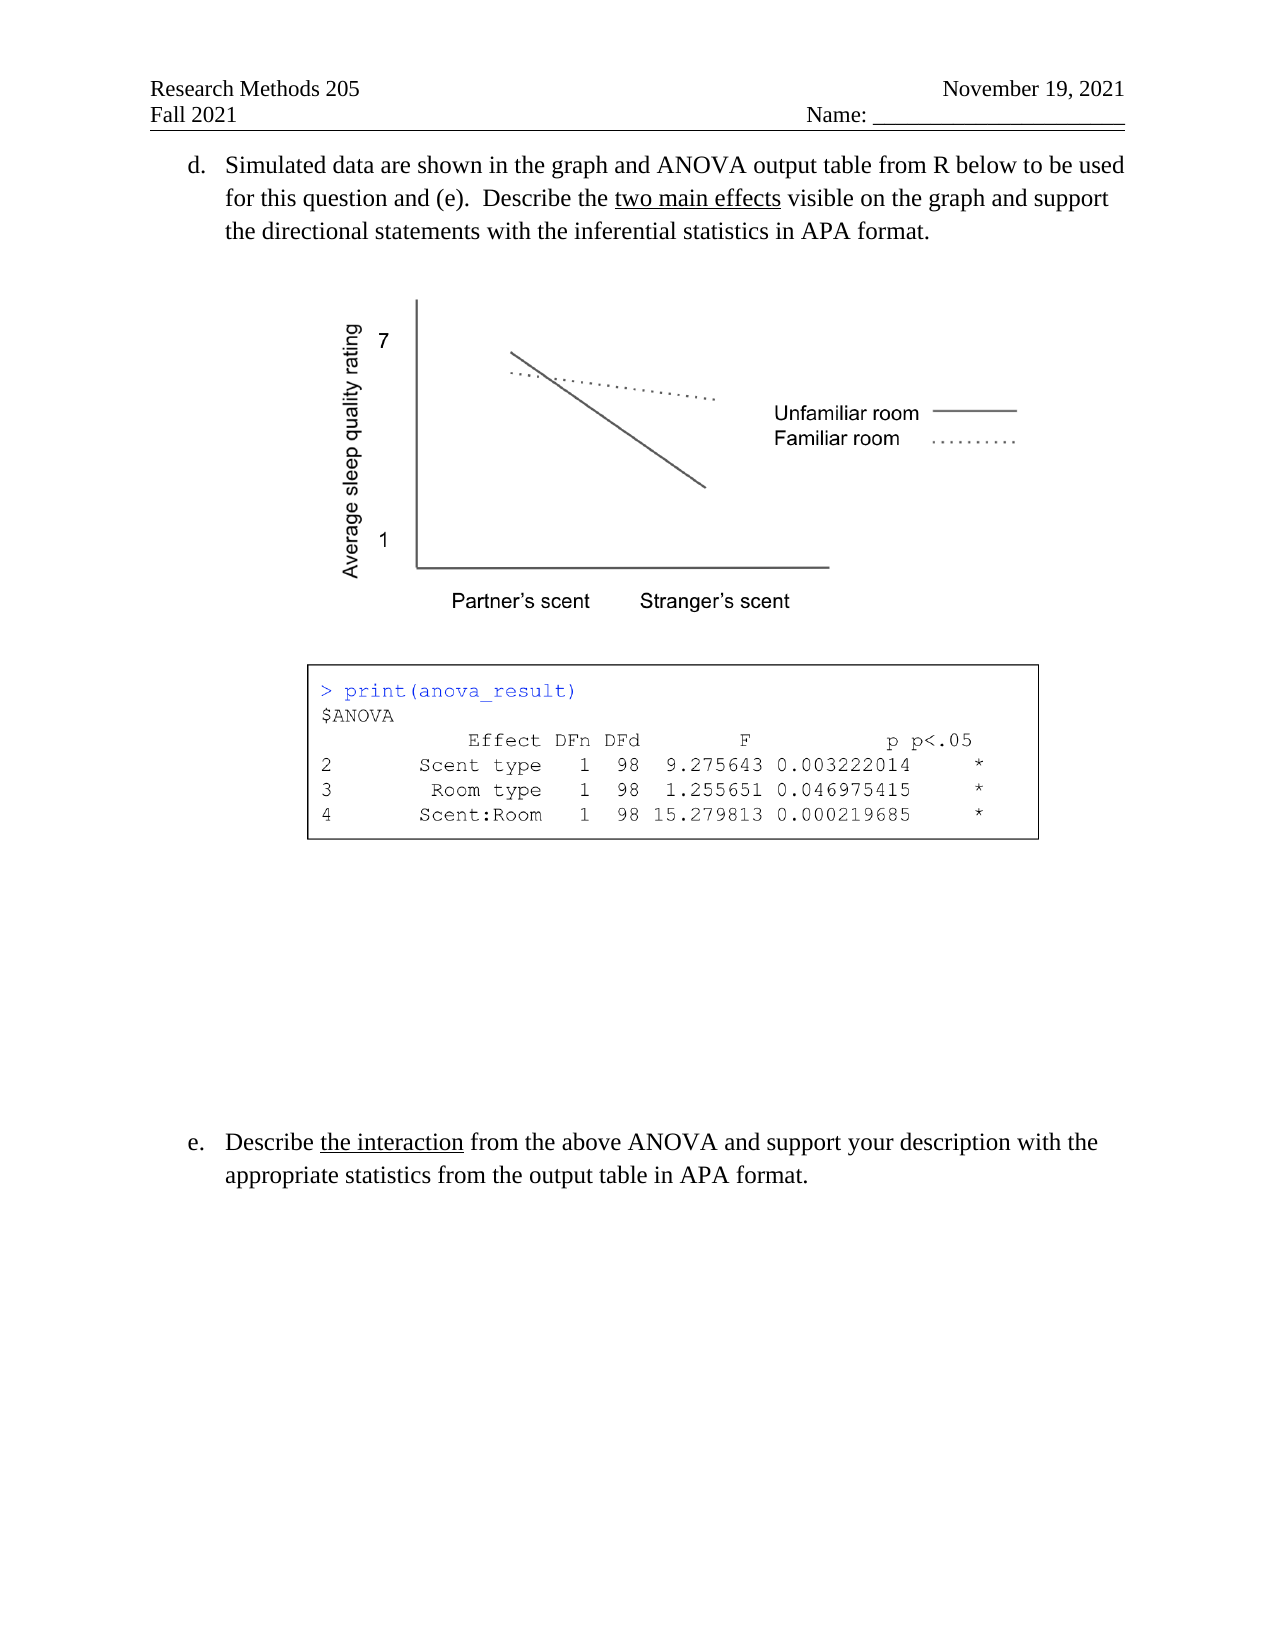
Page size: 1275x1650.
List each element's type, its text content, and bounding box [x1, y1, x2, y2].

picture [292, 651, 1058, 859]
picture [298, 282, 1052, 648]
list Simulated data are shown in the graph and ANOVA output table from R below to be used for this question and (e). Describe the two main effects visible on the graph and support the directional statements with the inferential statistics in APA format. [187, 150, 1125, 245]
list Describe the interaction from the above ANOVA and support your description with the appropriate statistics from the output table in APA format. [187, 1127, 1125, 1188]
